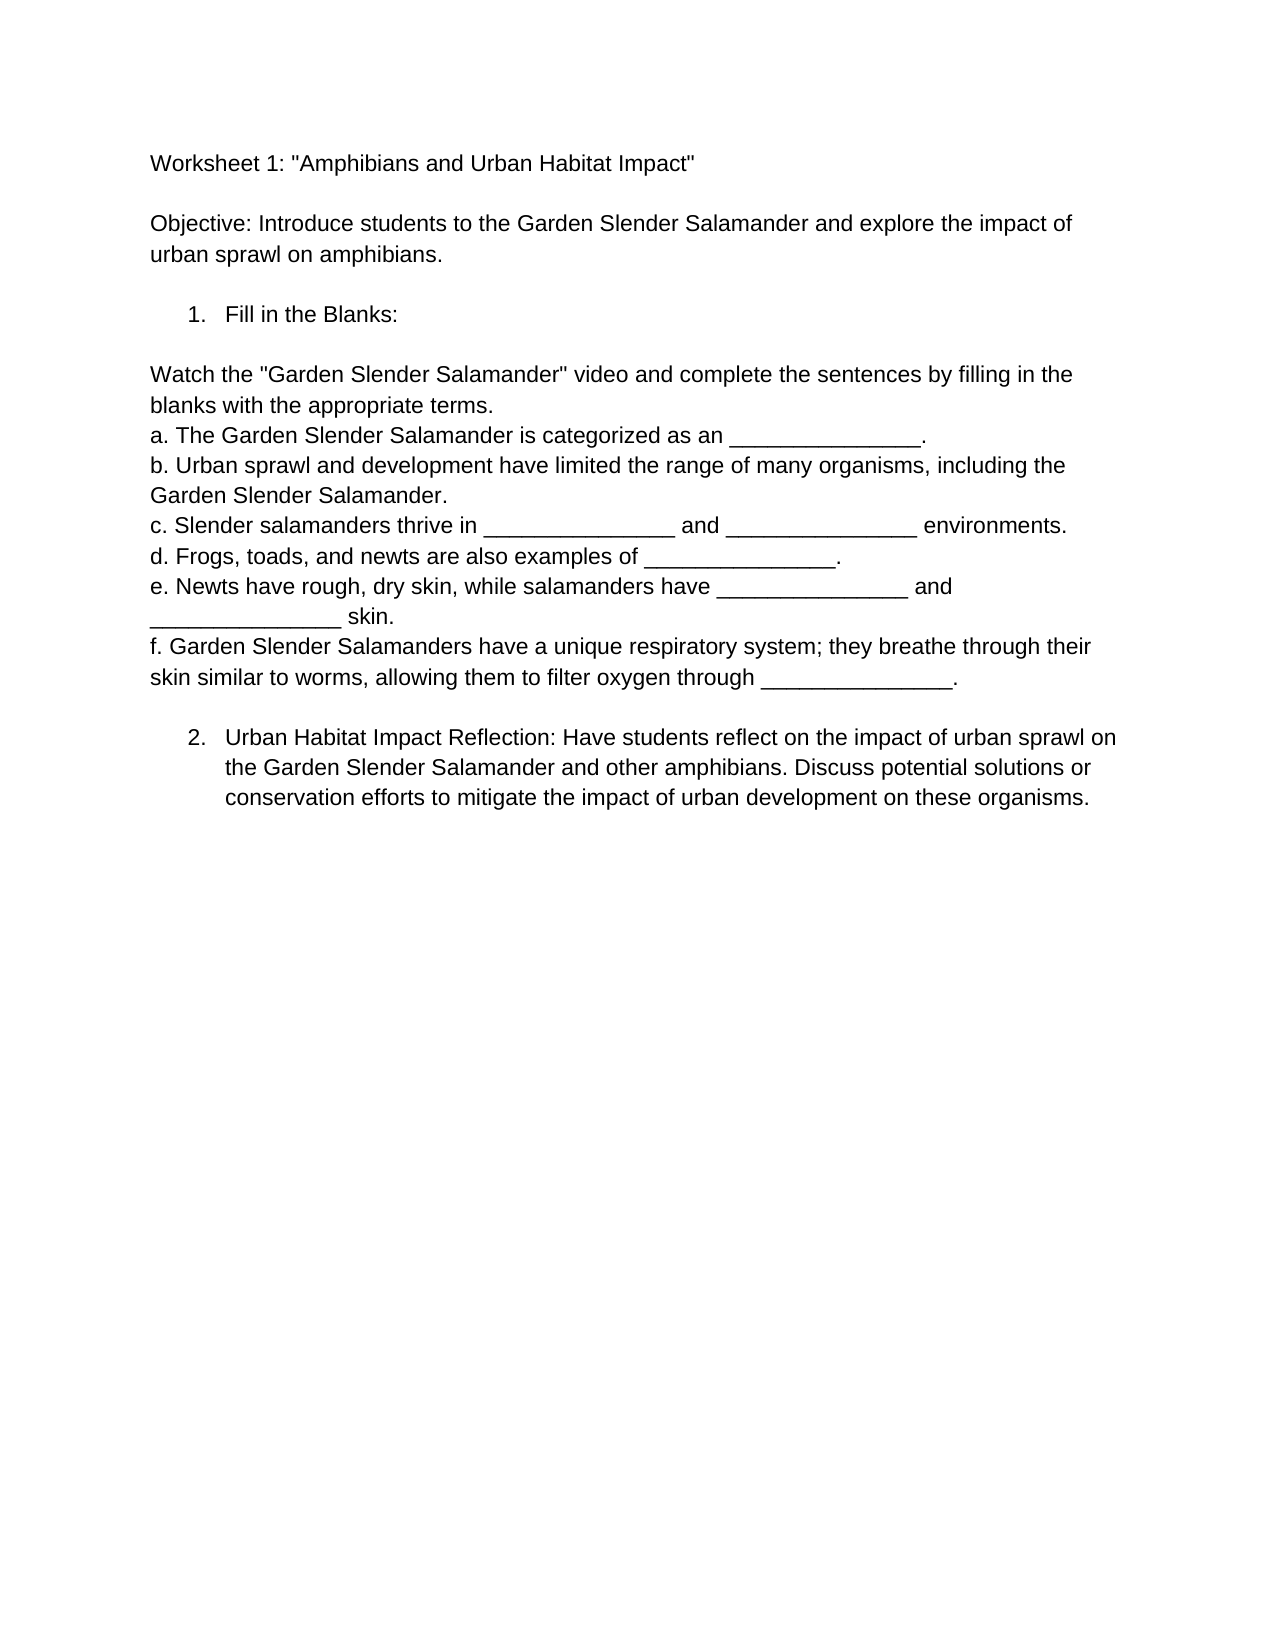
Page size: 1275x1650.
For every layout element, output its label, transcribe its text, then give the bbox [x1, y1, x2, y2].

text a. The Garden Slender Salamander is categorized as an _______________. [150, 422, 1125, 448]
text Worksheet 1: "Amphibians and Urban Habitat Impact" [150, 150, 1125, 176]
text Objective: Introduce students to the Garden Slender Salamander and explore the impact of urban sprawl on amphibians. [150, 210, 1125, 267]
text d. Frogs, toads, and newts are also examples of _______________. [150, 543, 1125, 569]
text c. Slender salamanders thrive in _______________ and _______________ environments. [150, 512, 1125, 539]
list Fill in the Blanks: [187, 301, 1125, 327]
text f. Garden Slender Salamanders have a unique respiratory system; they breathe through their skin similar to worms, allowing them to filter oxygen through _______________. [150, 633, 1125, 690]
text e. Newts have rough, dry skin, while salamanders have _______________ and _______________ skin. [150, 573, 1125, 629]
text b. Urban sprawl and development have limited the range of many organisms, including the Garden Slender Salamander. [150, 452, 1125, 509]
list Urban Habitat Impact Reflection: Have students reflect on the impact of urban sprawl on the Garden Slender Salamander and other amphibians. Discuss potential solutions or conservation efforts to mitigate the impact of urban development on these organisms. [187, 724, 1125, 811]
text Watch the "Garden Slender Salamander" video and complete the sentences by filling in the blanks with the appropriate terms. [150, 361, 1125, 418]
